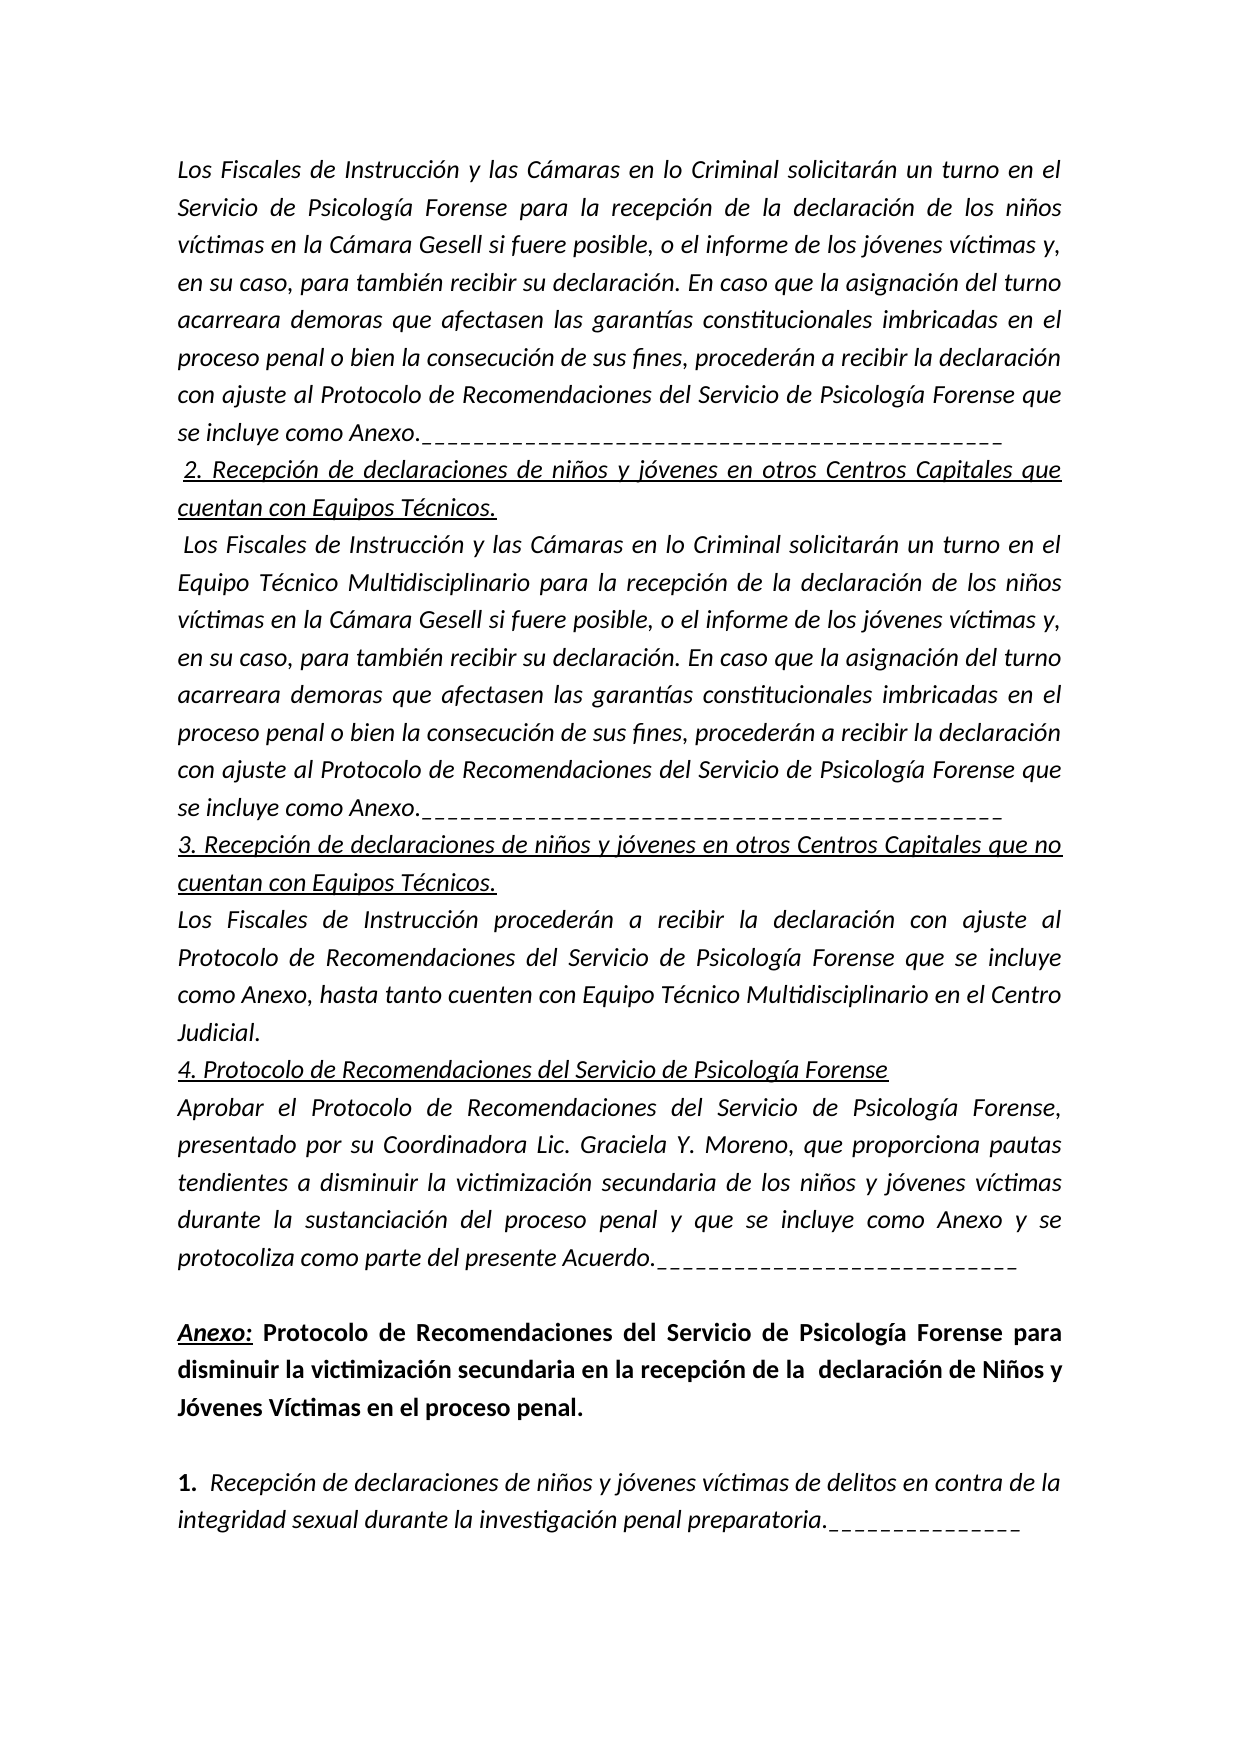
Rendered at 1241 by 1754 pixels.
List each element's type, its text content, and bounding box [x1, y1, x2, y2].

text Anexo: Protocolo de Recomendaciones del Servicio de Psicología Forense para disminuir la victimización secundaria en la recepción de la declaración de Niños y Jóvenes Víctimas en el proceso penal. [177, 1310, 1063, 1423]
text Los Fiscales de Instrucción procederán a recibir la declaración con ajuste al Protocolo de Recomendaciones del Servicio de Psicología Forense que se incluye como Anexo, hasta tanto cuenten con Equipo Técnico Multidisciplinario en el Centro Judicial. [177, 898, 1063, 1048]
text 3. Recepción de declaraciones de niños y jóvenes en otros Centros Capitales que no cuentan con Equipos Técnicos. [177, 856, 1063, 898]
text 2. Recepción de declaraciones de niños y jóvenes en otros Centros Capitales que cuentan con Equipos Técnicos. [177, 448, 1063, 523]
text 3. Recepción de declaraciones de niños y jóvenes en otros Centros Capitales que no cuentan con Equipos Técnicos. [177, 823, 1063, 855]
text Aprobar el Protocolo de Recomendaciones del Servicio de Psicología Forense, presentado por su Coordinadora Lic. Graciela Y. Moreno, que proporciona pautas tendientes a disminuir la victimización secundaria de los niños y jóvenes víctimas durante la sustanciación del proceso penal y que se incluye como Anexo y se protocoliza como parte del presente Acuerdo.____________________________ [177, 1085, 1063, 1273]
text Los Fiscales de Instrucción y las Cámaras en lo Criminal solicitarán un turno en el Servicio de Psicología Forense para la recepción de la declaración de los niños víctimas en la Cámara Gesell si fuere posible, o el informe de los jóvenes víctimas y, en su caso, para también recibir su declaración. En caso que la asignación del turno acarreara demoras que afectasen las garantías constitucionales imbricadas en el proceso penal o bien la consecución de sus fines, procederán a recibir la declaración con ajuste al Protocolo de Recomendaciones del Servicio de Psicología Forense que se incluye como Anexo._____________________________________________ [177, 148, 1063, 448]
text 4. Protocolo de Recomendaciones del Servicio de Psicología Forense [177, 1048, 1063, 1085]
text Los Fiscales de Instrucción y las Cámaras en lo Criminal solicitarán un turno en el Equipo Técnico Multidisciplinario para la recepción de la declaración de los niños víctimas en la Cámara Gesell si fuere posible, o el informe de los jóvenes víctimas y, en su caso, para también recibir su declaración. En caso que la asignación del turno acarreara demoras que afectasen las garantías constitucionales imbricadas en el proceso penal o bien la consecución de sus fines, procederán a recibir la declaración con ajuste al Protocolo de Recomendaciones del Servicio de Psicología Forense que se incluye como Anexo._____________________________________________ [177, 523, 1063, 823]
text 1. Recepción de declaraciones de niños y jóvenes víctimas de delitos en contra de la integridad sexual durante la investigación penal preparatoria._______________ [177, 1460, 1063, 1535]
